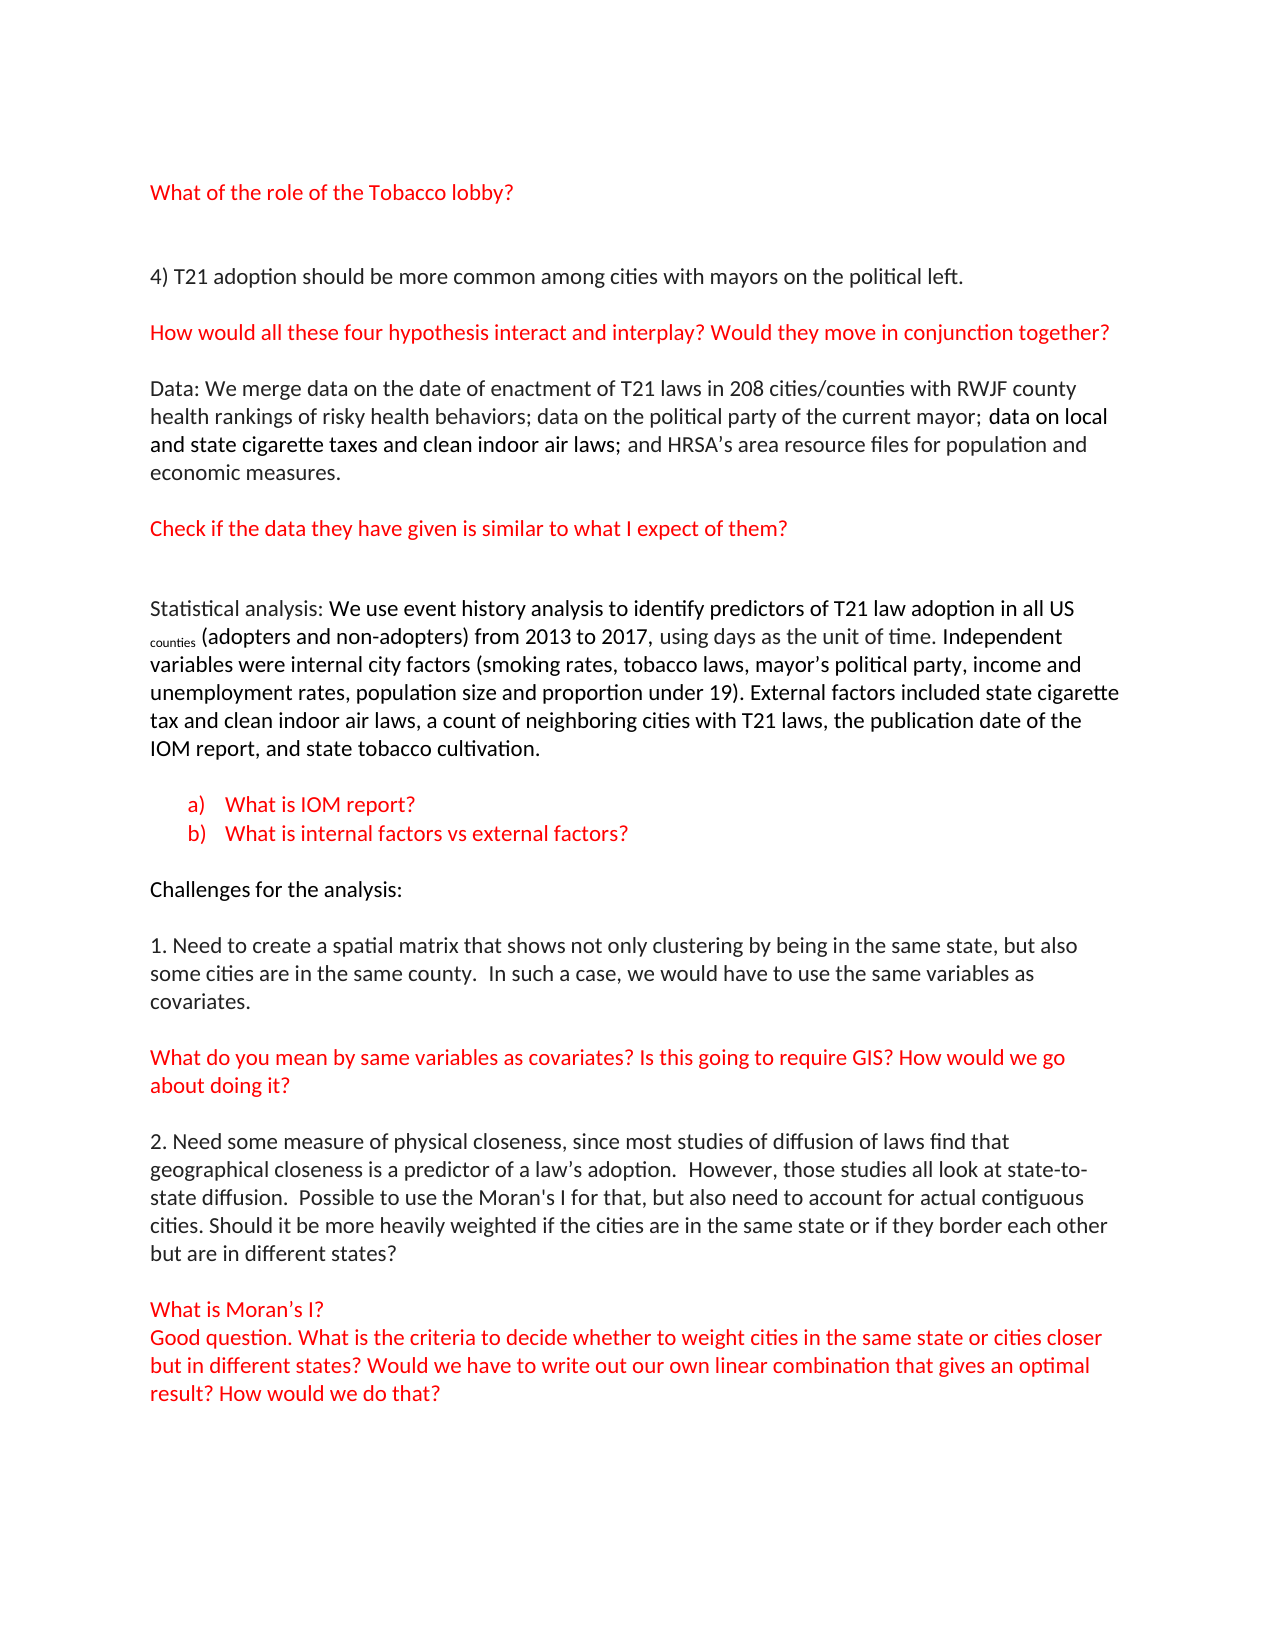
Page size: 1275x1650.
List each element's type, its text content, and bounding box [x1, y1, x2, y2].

text What of the role of the Tobacco lobby? [150, 178, 1125, 206]
text Good question. What is the criteria to decide whether to weight cities in the same state or cities closer but in different states? Would we have to write out our own linear combination that gives an optimal result? How would we do that? [150, 1323, 1125, 1407]
text Statistical analysis: We use event history analysis to identify predictors of T21 law adoption in all US counties (adopters and non-adopters) from 2013 to 2017, using days as the unit of time. Independent variables were internal city factors (smoking rates, tobacco laws, mayor’s political party, income and unemployment rates, population size and proportion under 19). External factors included state cigarette tax and clean indoor air laws, a count of neighboring cities with T21 laws, the publication date of the IOM report, and state tobacco cultivation. [150, 594, 1125, 763]
text What do you mean by same variables as covariates? Is this going to require GIS? How would we go about doing it? [150, 1043, 1125, 1099]
text Challenges for the analysis: [150, 875, 1125, 903]
text 2. Need some measure of physical closeness, since most studies of diffusion of laws find that geographical closeness is a predictor of a law’s adoption. However, those studies all look at state-to-state diffusion. Possible to use the Moran's I for that, but also need to account for actual contiguous cities. Should it be more heavily weighted if the cities are in the same state or if they border each other but are in different states? [150, 1127, 1125, 1267]
text How would all these four hypothesis interact and interplay? Would they move in conjunction together? [150, 318, 1125, 346]
list What is internal factors vs external factors? [187, 819, 1125, 847]
text Data: We merge data on the date of enactment of T21 laws in 208 cities/counties with RWJF county health rankings of risky health behaviors; data on the political party of the current mayor; data on local and state cigarette taxes and clean indoor air laws; and HRSA’s area resource files for population and economic measures. [150, 374, 1125, 486]
text 4) T21 adoption should be more common among cities with mayors on the political left. [150, 262, 1125, 290]
text Check if the data they have given is similar to what I expect of them? [150, 514, 1125, 542]
list What is IOM report? [187, 791, 1125, 819]
text 1. Need to create a spatial matrix that shows not only clustering by being in the same state, but also some cities are in the same county. In such a case, we would have to use the same variables as covariates. [150, 931, 1125, 1015]
text What is Moran’s I? [150, 1267, 1125, 1323]
